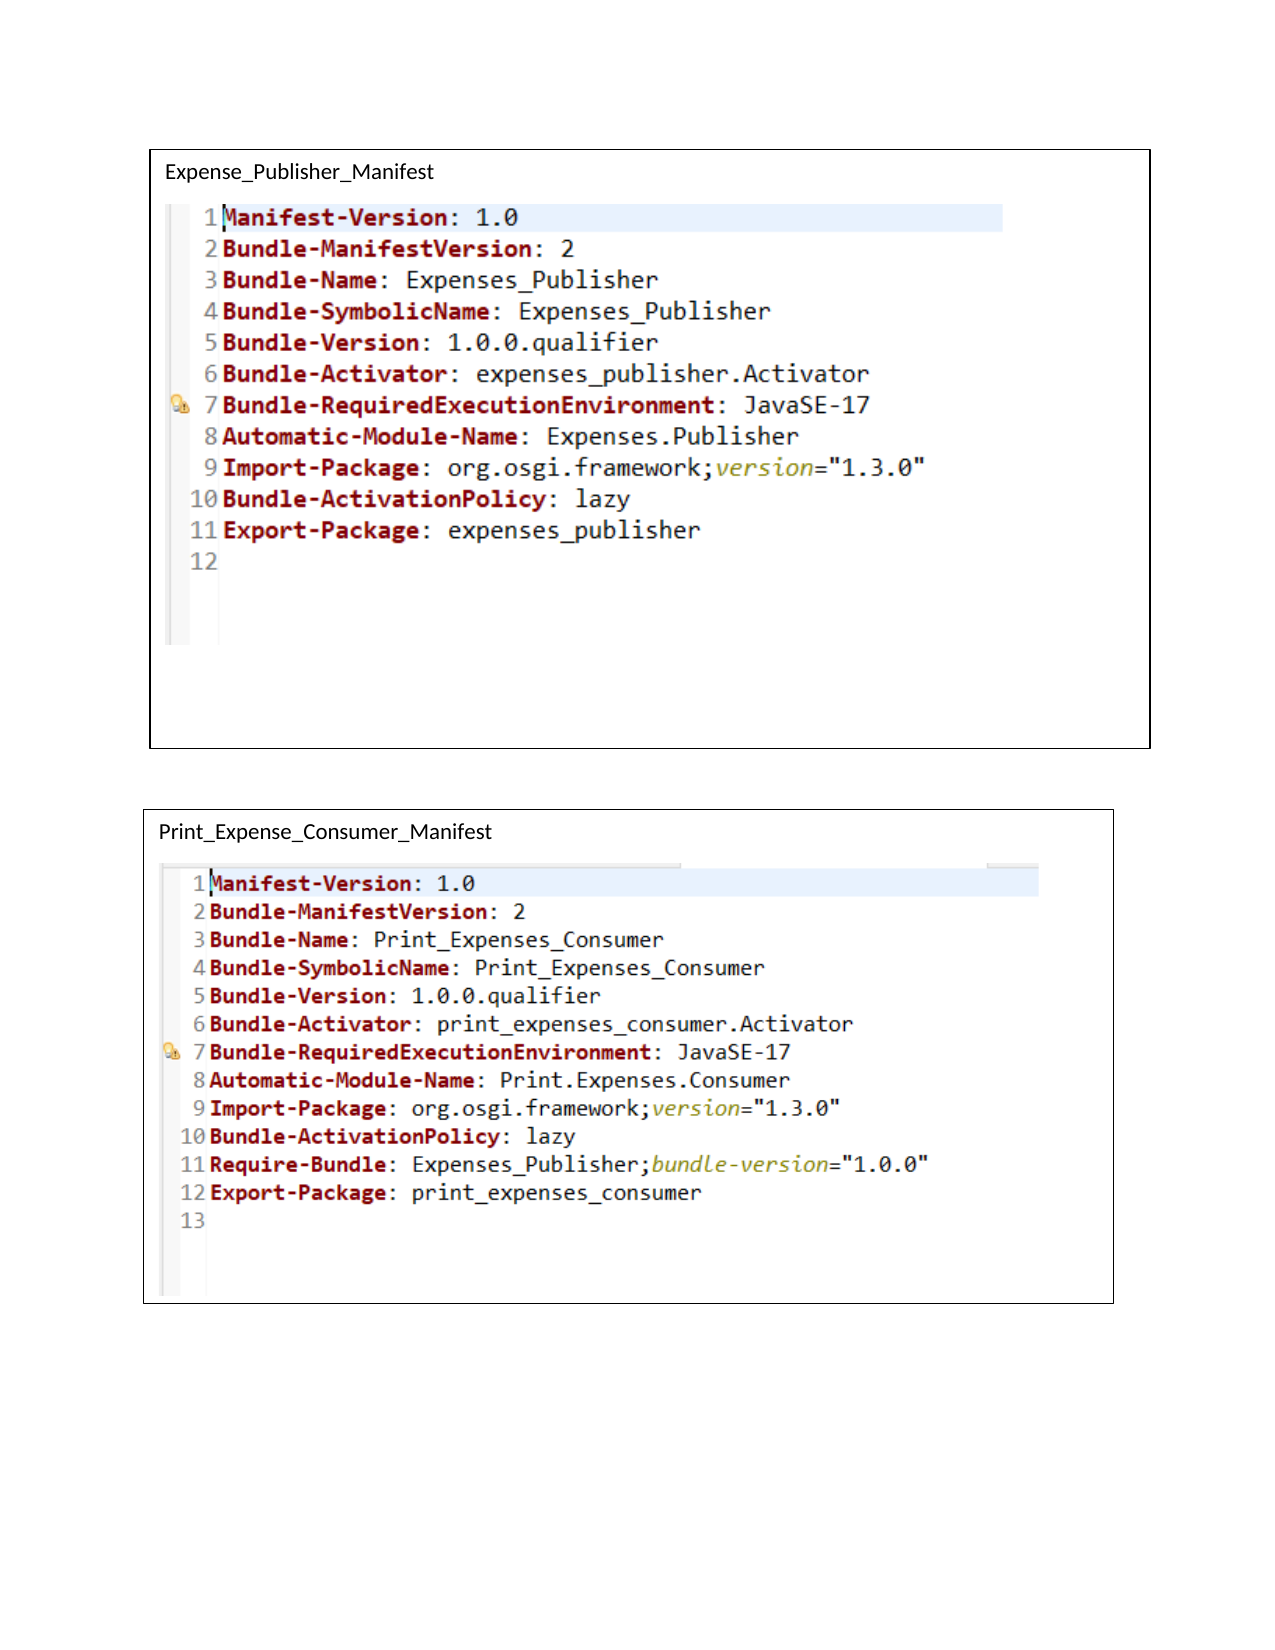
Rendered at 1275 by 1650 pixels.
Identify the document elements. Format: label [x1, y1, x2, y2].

picture [165, 204, 1003, 645]
picture [158, 863, 1039, 1296]
